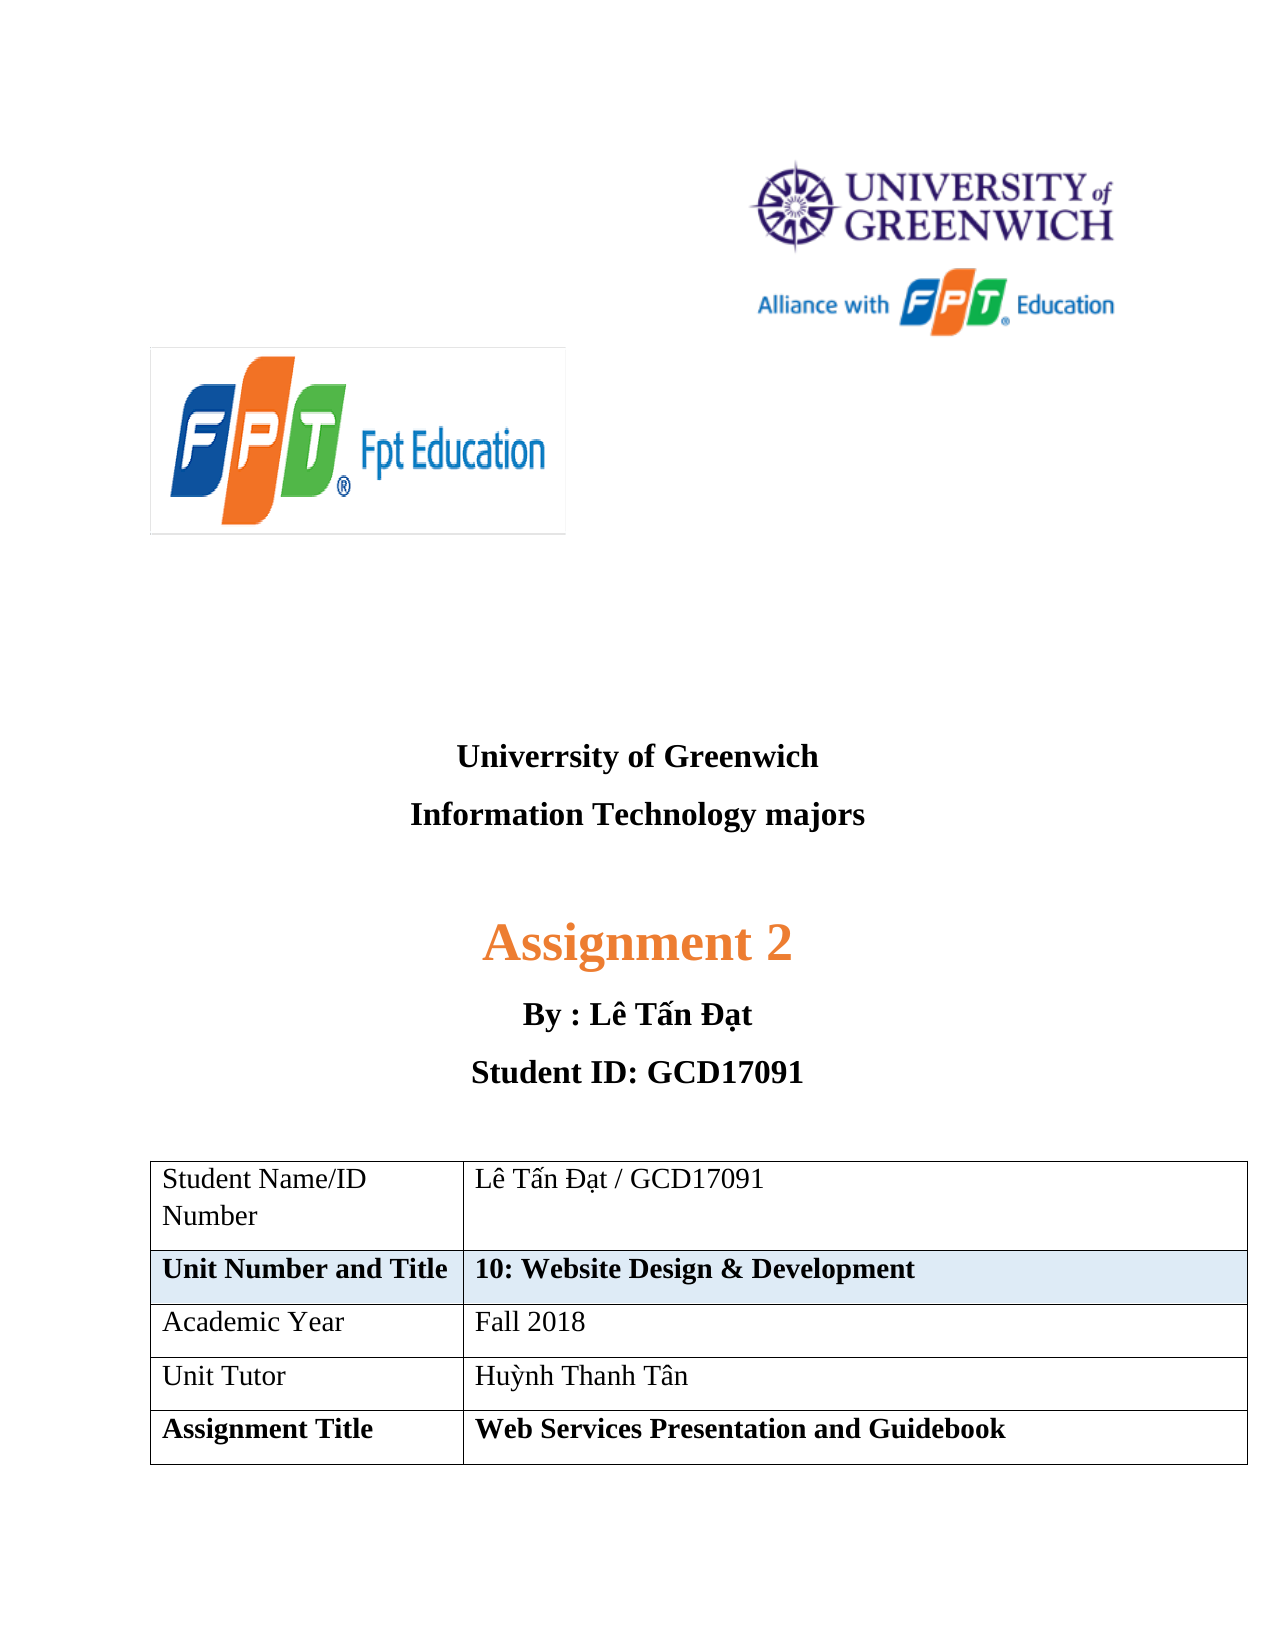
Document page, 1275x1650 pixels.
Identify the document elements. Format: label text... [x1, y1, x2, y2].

table_cell Unit Number and Title [151, 1251, 463, 1303]
table_cell 10: Website Design & Development [464, 1251, 1247, 1303]
table_cell Web Services Presentation and Guidebook [464, 1411, 1247, 1463]
picture [736, 150, 1125, 346]
text Information Technology majors [150, 794, 1125, 832]
table_cell Huỳnh Thanh Tân [464, 1358, 1247, 1410]
table_header Student Name/ID Number [151, 1162, 463, 1250]
table_header Lê Tấn Đạt / GCD17091 [464, 1162, 1247, 1250]
text Univerrsity of Greenwich [150, 736, 1125, 774]
table_cell Unit Tutor [151, 1358, 463, 1410]
text Assignment 2 [150, 910, 1125, 972]
text Student ID: GCD17091 [150, 1052, 1125, 1090]
table_cell Assignment Title [151, 1411, 463, 1463]
table_cell Fall 2018 [464, 1305, 1247, 1357]
table_cell Academic Year [151, 1305, 463, 1357]
picture [150, 347, 566, 535]
text By : Lê Tấn Đạt [150, 994, 1125, 1032]
